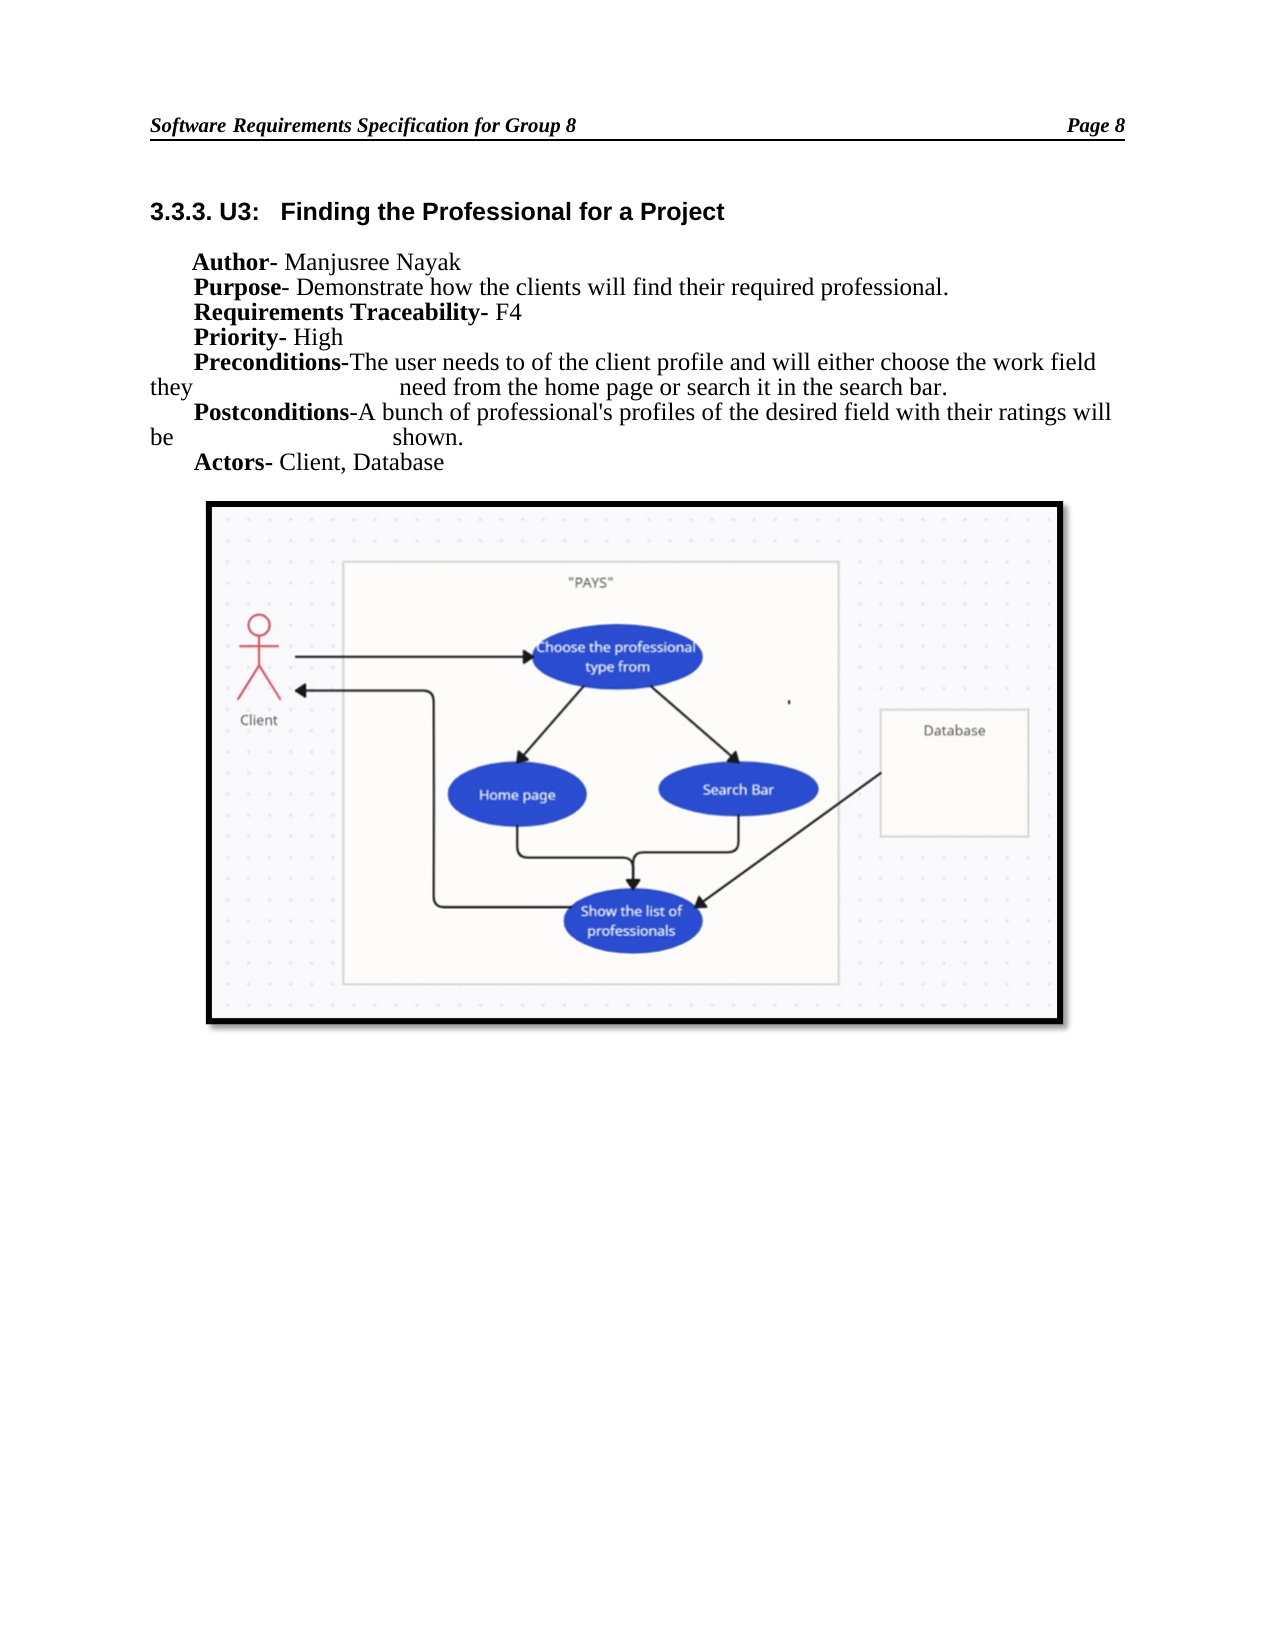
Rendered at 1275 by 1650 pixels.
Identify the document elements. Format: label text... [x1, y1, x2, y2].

text Requirements Traceability- F4 [150, 300, 1125, 325]
text Priority- High [150, 325, 1125, 350]
text Purpose- Demonstrate how the clients will find their required professional. [150, 275, 1125, 300]
text Postconditions-A bunch of professional's profiles of the desired field with their ratings will be shown. [150, 400, 1125, 450]
text Author- Manjusree Nayak [150, 250, 1125, 275]
text Actors- Client, Database [150, 450, 1125, 475]
text 3.3.3. U3: Finding the Professional for a Project [150, 200, 1125, 225]
text Preconditions-The user needs to of the client profile and will either choose the work field they need from the home page or search it in the search bar. [150, 350, 1125, 400]
picture [202, 497, 1076, 1037]
